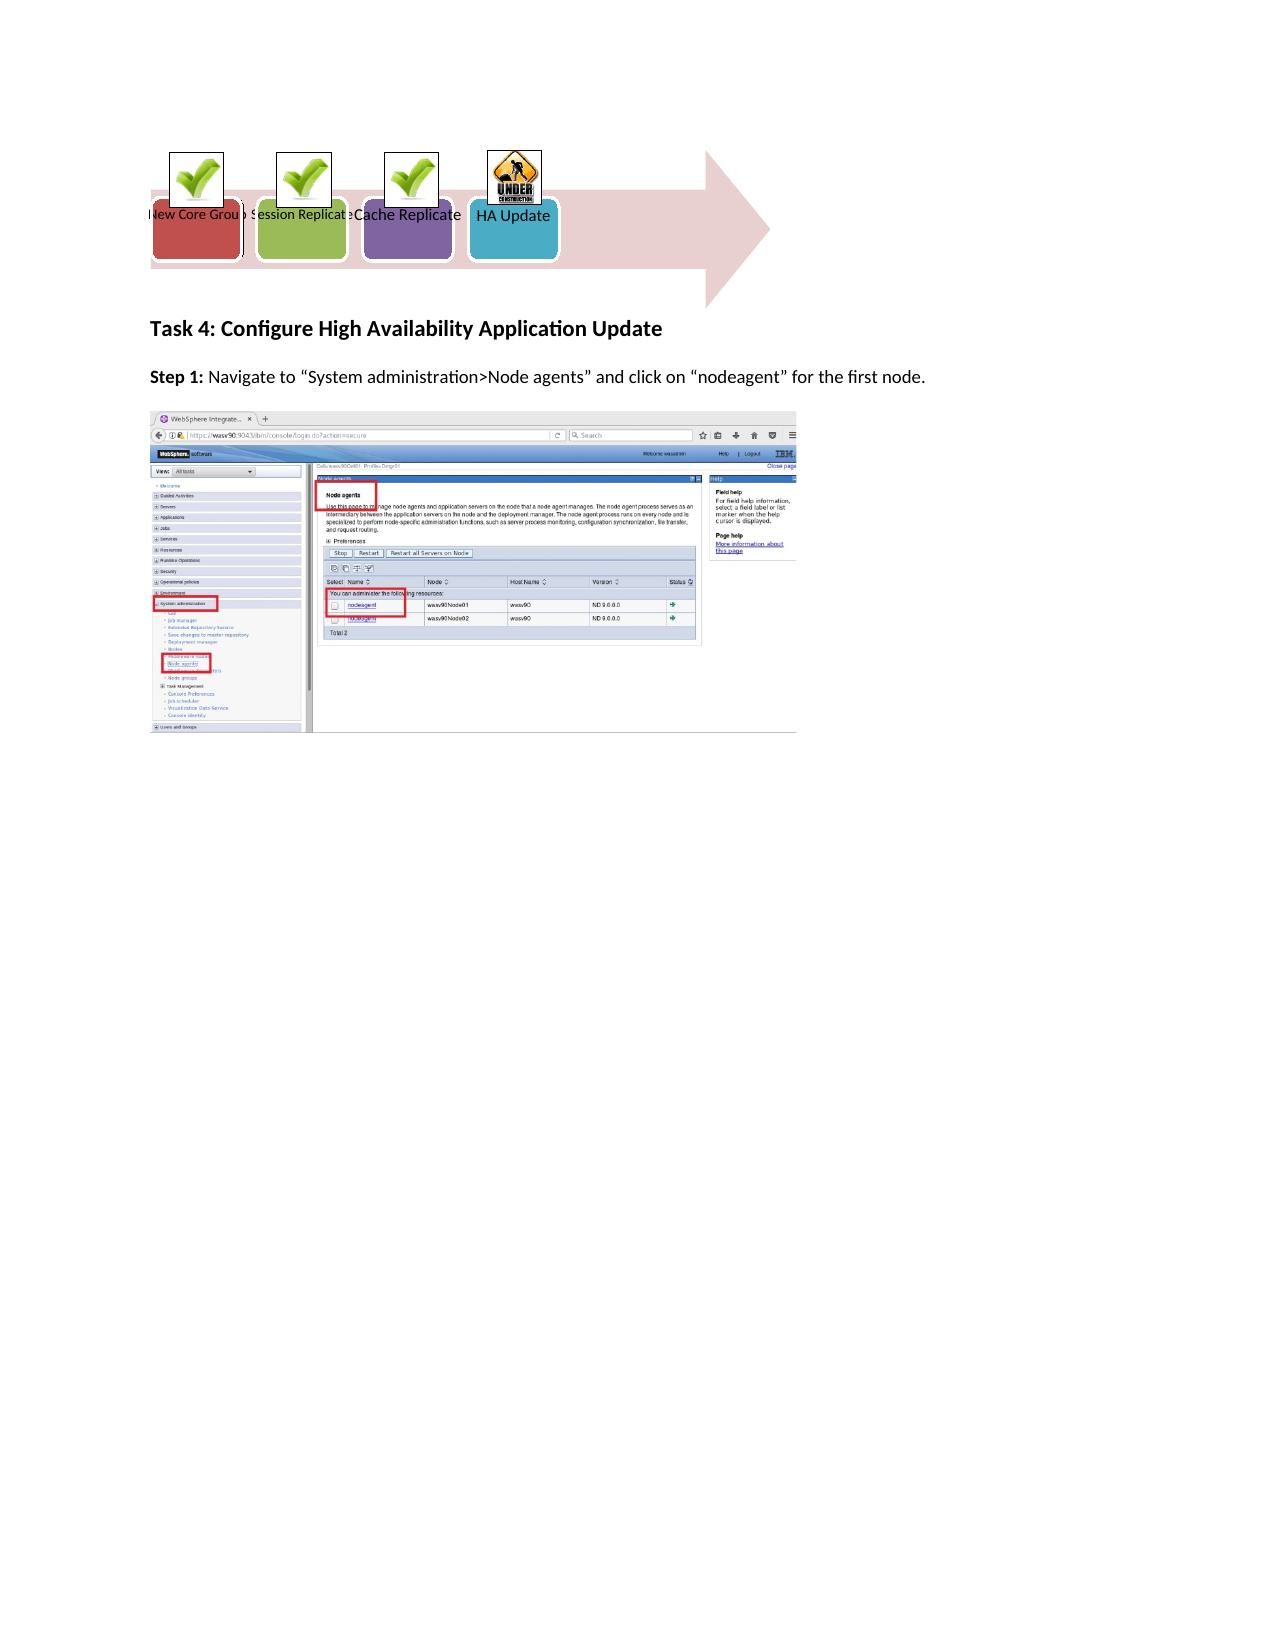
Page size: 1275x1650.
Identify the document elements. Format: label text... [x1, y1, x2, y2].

text Task 4: Configure High Availability Application Update [150, 314, 1125, 342]
picture [488, 151, 541, 204]
picture [385, 153, 438, 207]
picture [150, 411, 797, 733]
text Step 1: Navigate to “System administration>Node agents” and click on “nodeagent” for the first node. [150, 365, 1125, 388]
picture [170, 153, 223, 207]
picture [277, 153, 331, 207]
